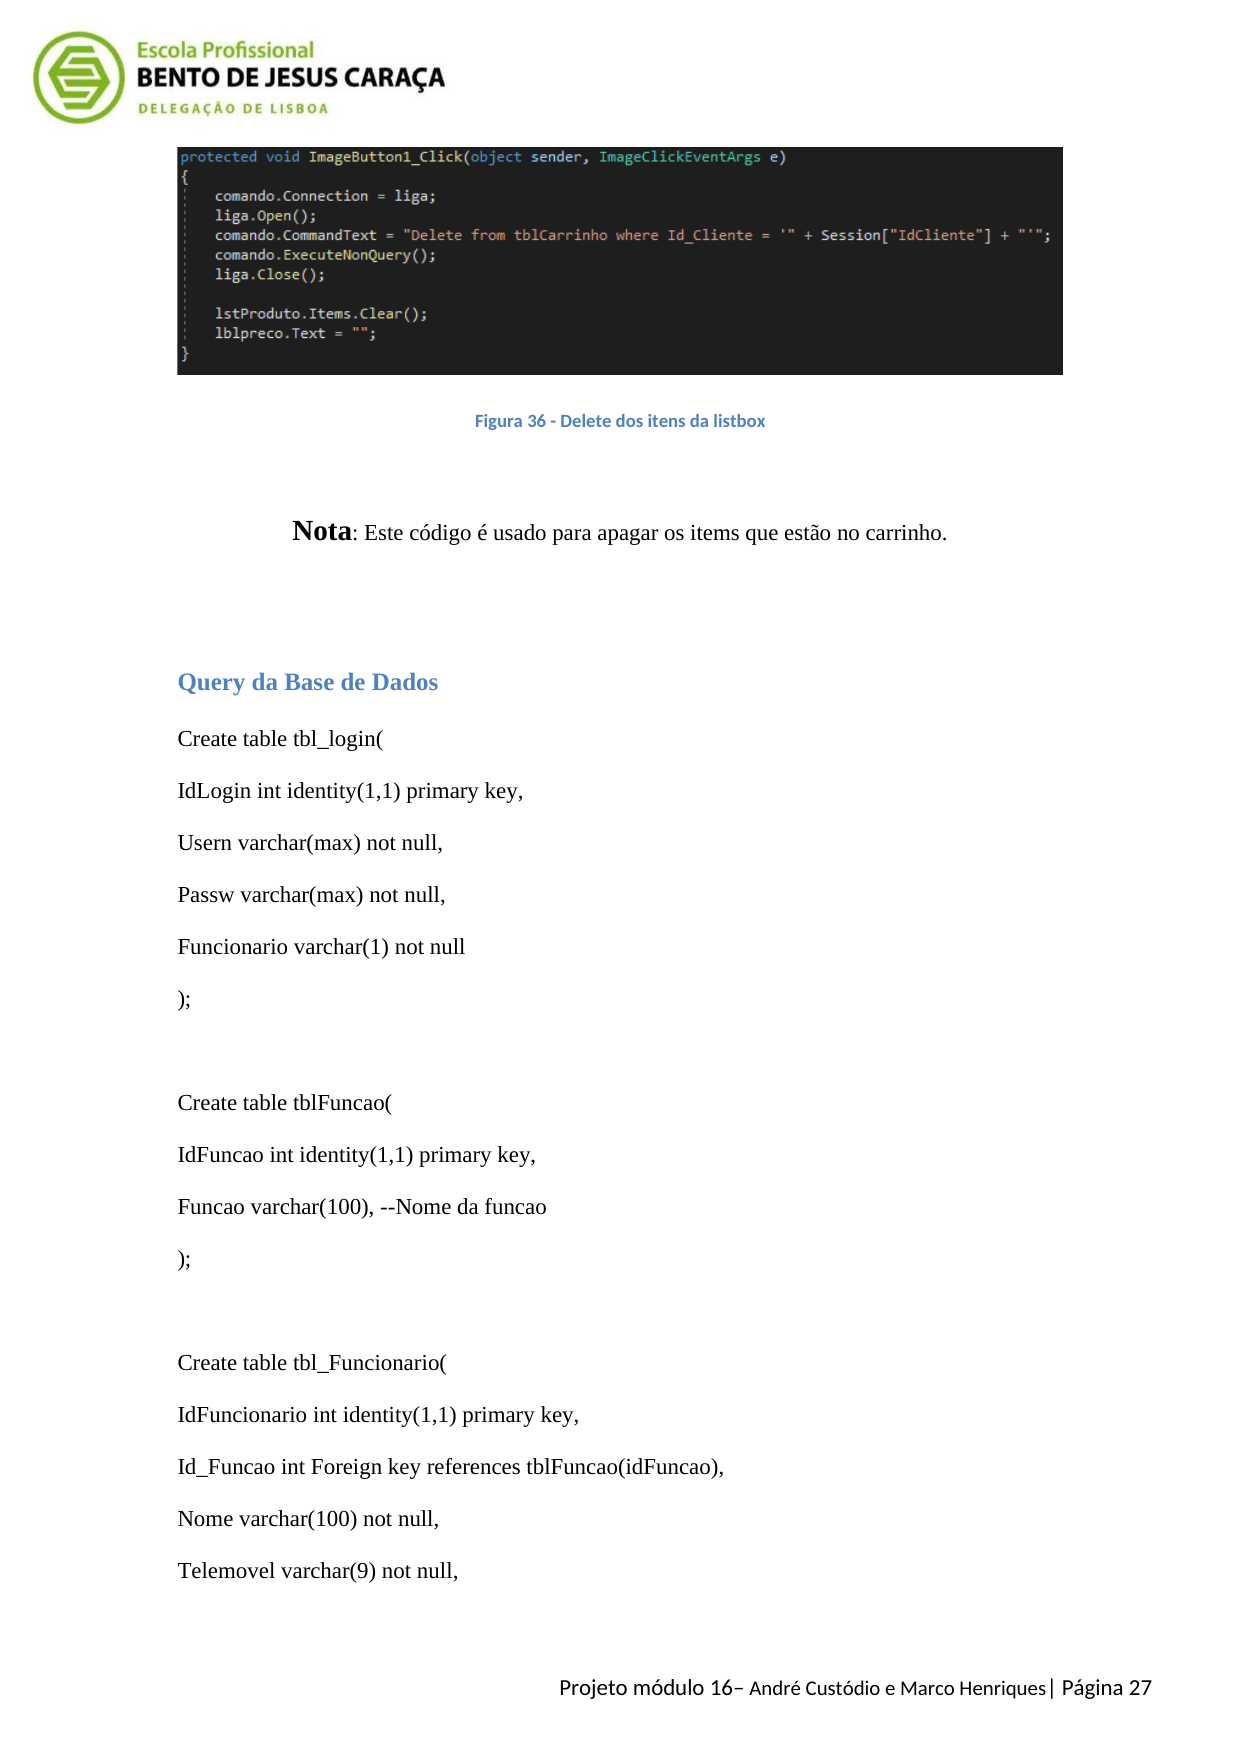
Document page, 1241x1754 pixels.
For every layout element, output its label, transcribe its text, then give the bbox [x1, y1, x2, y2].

text Usern varchar(max) not null, [177, 829, 1063, 856]
text IdLogin int identity(1,1) primary key, [177, 777, 1063, 803]
text Funcionario varchar(1) not null [177, 933, 1063, 959]
picture [177, 147, 1063, 375]
text Create table tblFuncao( [177, 1089, 1063, 1115]
subtitle Query da Base de Dados [177, 667, 1063, 696]
text ); [177, 985, 1063, 1011]
text IdFuncionario int identity(1,1) primary key, [177, 1401, 1063, 1427]
text Create table tbl_login( [177, 725, 1063, 752]
text Funcao varchar(100), --Nome da funcao [177, 1193, 1063, 1219]
text Id_Funcao int Foreign key references tblFuncao(idFuncao), [177, 1453, 1063, 1479]
text Nome varchar(100) not null, [177, 1505, 1063, 1531]
text ); [177, 1245, 1063, 1271]
text IdFuncao int identity(1,1) primary key, [177, 1141, 1063, 1167]
text Telemovel varchar(9) not null, [177, 1557, 1063, 1583]
text Passw varchar(max) not null, [177, 881, 1063, 907]
picture [31, 23, 449, 129]
text Nota: Este código é usado para apagar os items que estão no carrinho. [177, 513, 1063, 547]
text Create table tbl_Funcionario( [177, 1349, 1063, 1375]
